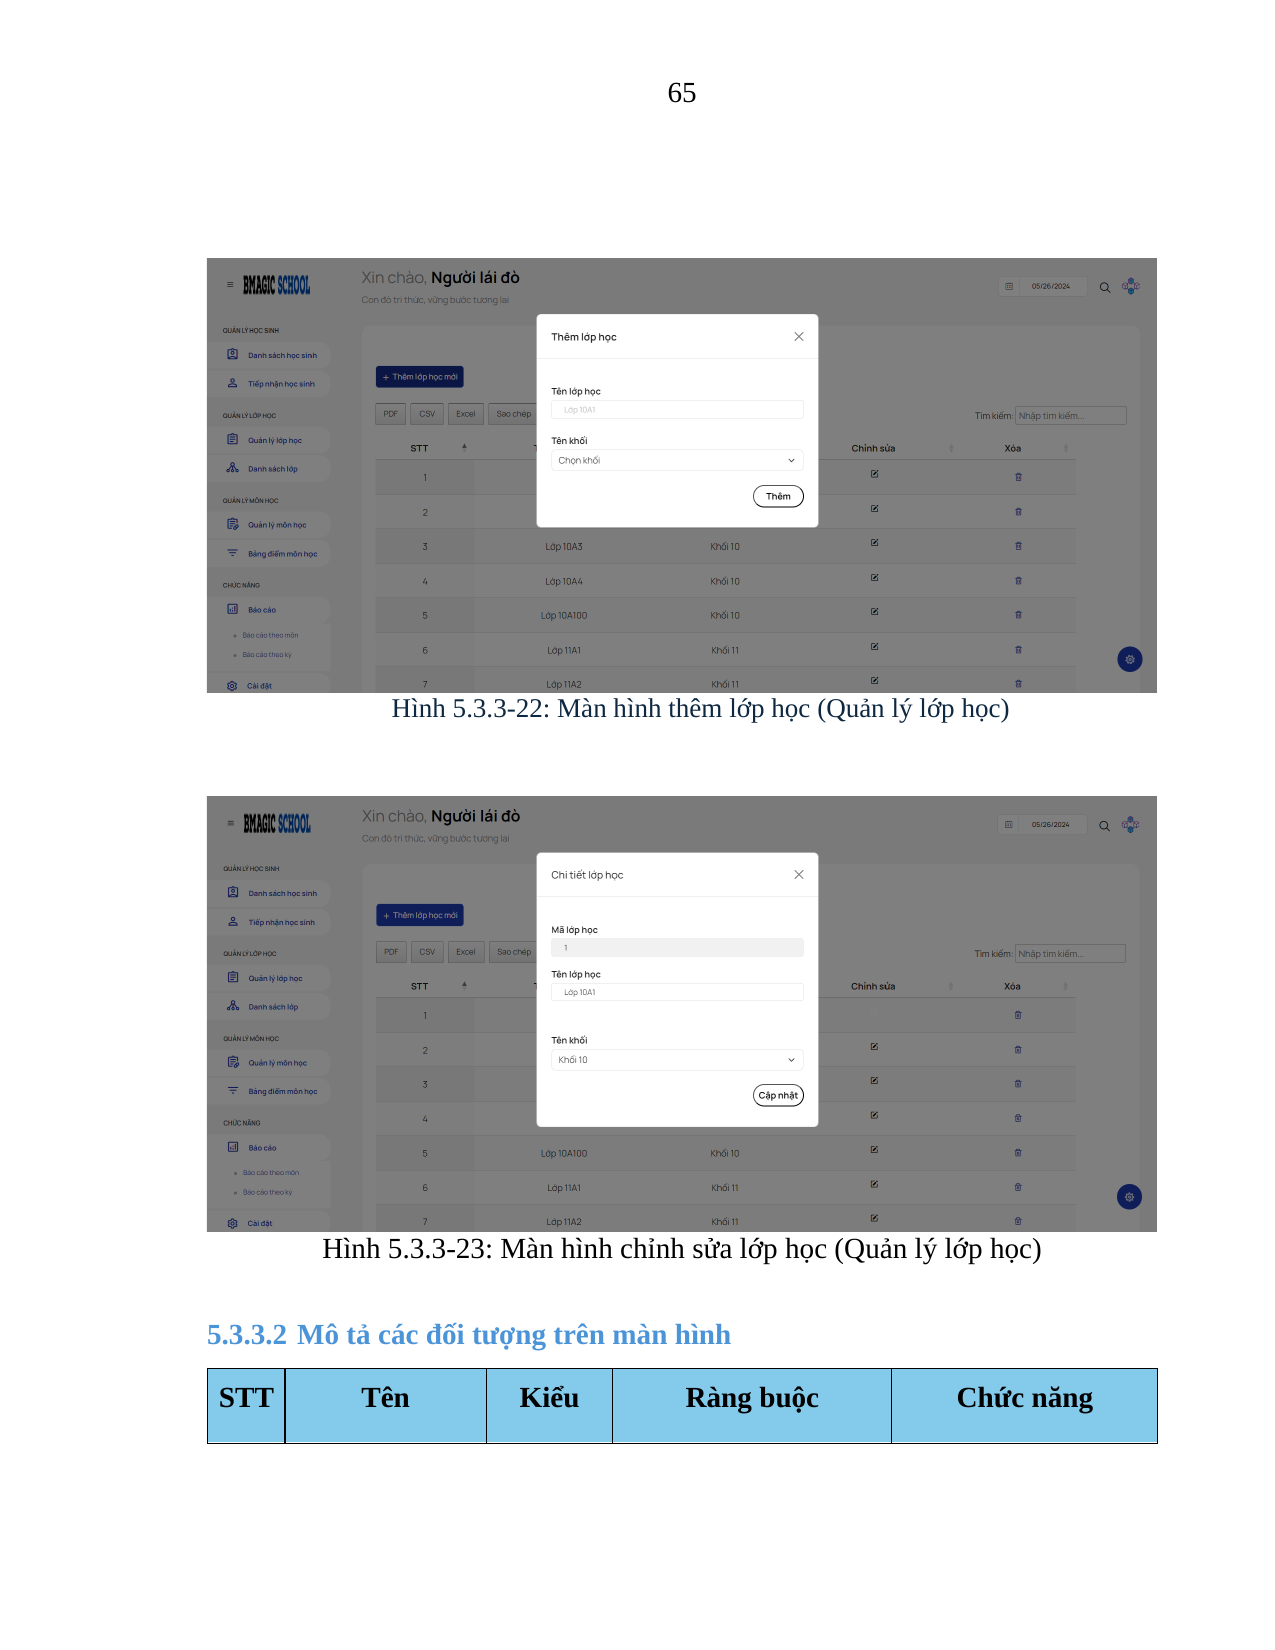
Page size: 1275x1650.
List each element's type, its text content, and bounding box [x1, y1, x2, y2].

table_header Kiểu [487, 1369, 612, 1442]
subtitle Mô tả các đối tượng trên màn hình [207, 1317, 1157, 1351]
picture [206, 796, 1157, 1232]
table_header STT [208, 1369, 284, 1442]
picture [206, 258, 1157, 693]
table_header Chức năng [892, 1369, 1157, 1442]
table_header Ràng buộc [613, 1369, 891, 1442]
table_header Tên [286, 1369, 486, 1442]
